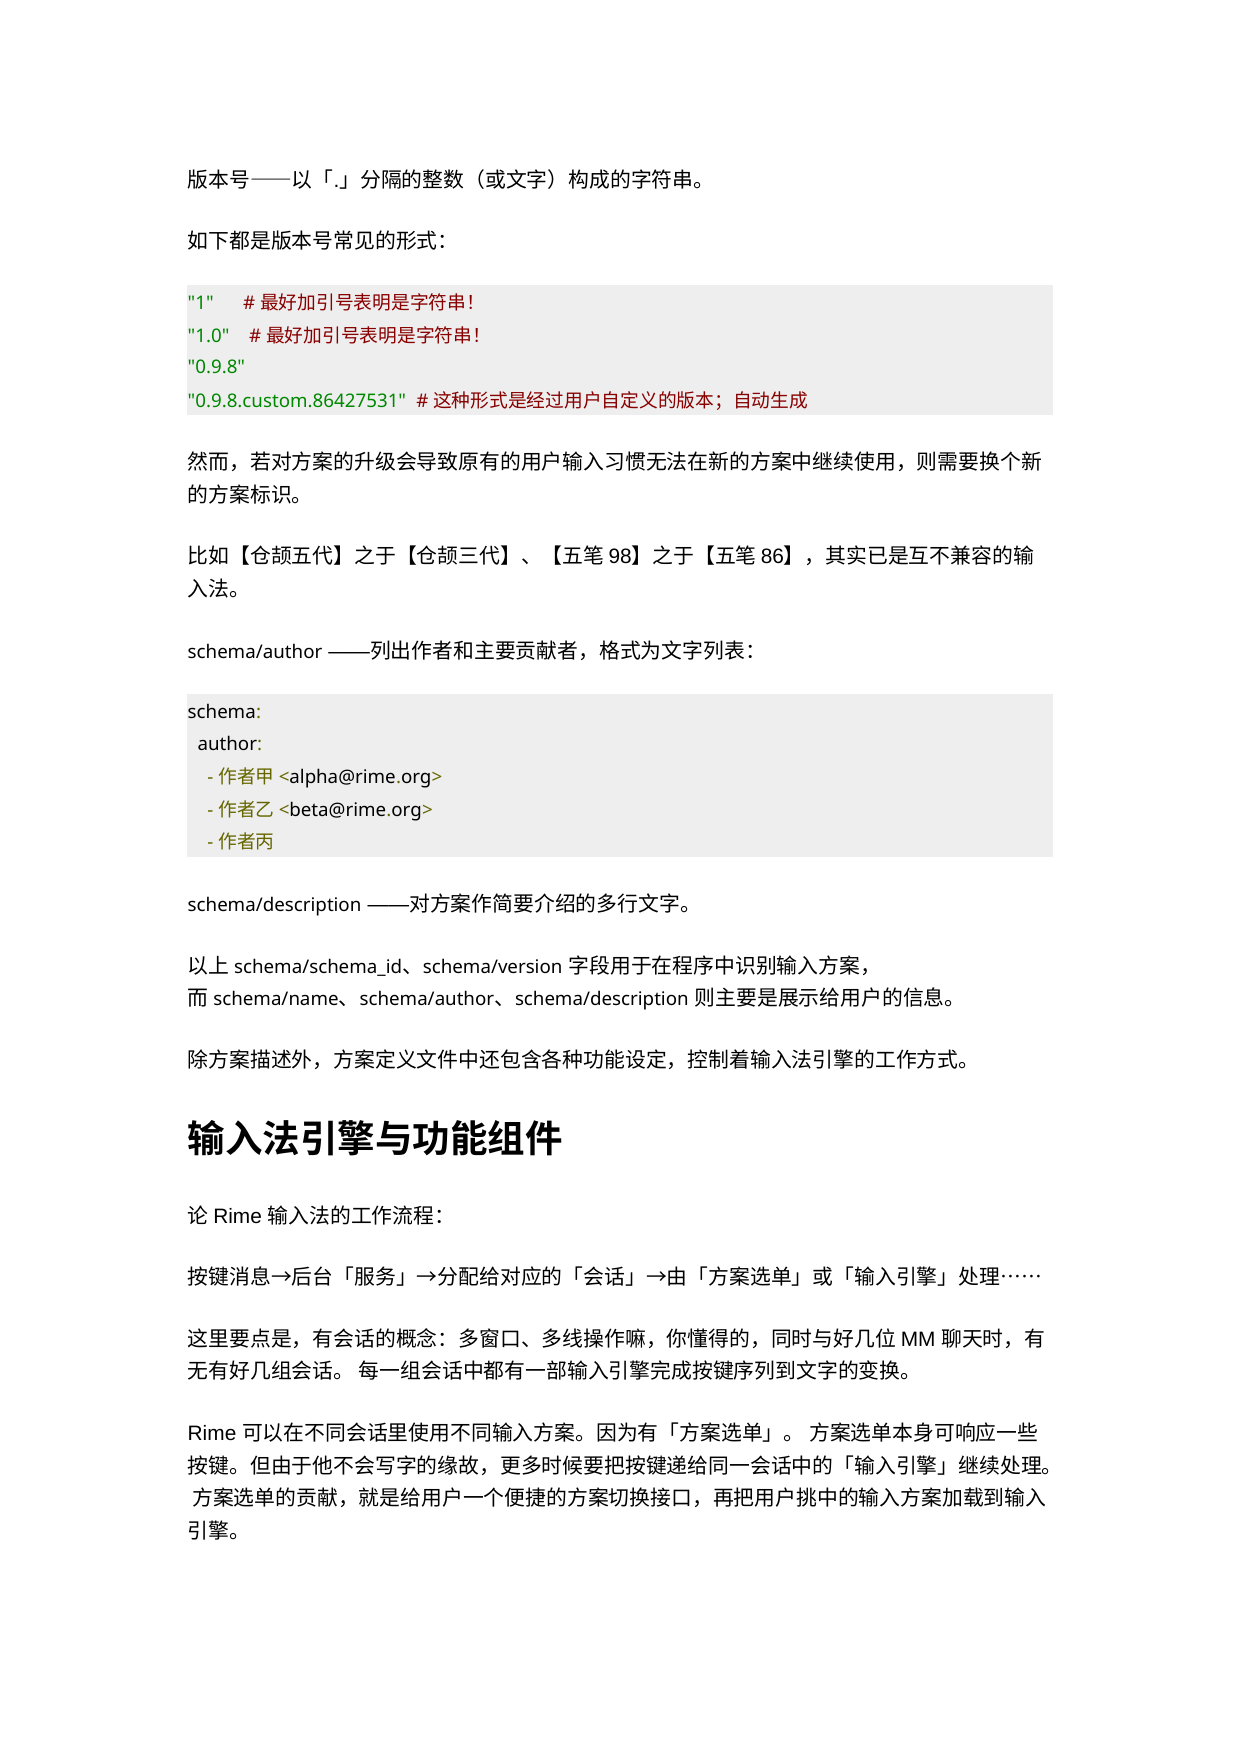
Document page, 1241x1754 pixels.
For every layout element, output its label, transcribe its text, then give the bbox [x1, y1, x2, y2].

text schema/description ——对方案作简要介绍的多行文字。 [187, 886, 1053, 919]
text 按键消息→后台「服务」→分配给对应的「会话」→由「方案选单」或「输入引擎」处理…… [187, 1259, 1053, 1292]
text 如下都是版本号常见的形式： [187, 224, 1053, 256]
text Rime 可以在不同会话里使用不同输入方案。因为有「方案选单」。 方案选单本身可响应一些按键。但由于他不会写字的缘故，更多时候要把按键递给同一会话中的「输入引擎」继续处理。 方案选单的贡献，就是给用户一个便捷的方案切换接口，再把用户挑中的输入方案加载到输入引擎。 [187, 1415, 1053, 1545]
text 这里要点是，有会话的概念：多窗口、多线操作嘛，你懂得的，同时与好几位 MM 聊天时，有无有好几组会话。 每一组会话中都有一部输入引擎完成按键序列到文字的变换。 [187, 1321, 1053, 1386]
text 然而，若对方案的升级会导致原有的用户输入习惯无法在新的方案中继续使用，则需要换个新的方案标识。 [187, 444, 1053, 509]
text schema: author: - 作者甲 <alpha@rime.org> - 作者乙 <beta@rime.org> - 作者丙 [187, 694, 1053, 857]
text 论 Rime 输入法的工作流程： [187, 1198, 1053, 1230]
text "1" # 最好加引号表明是字符串！ "1.0" # 最好加引号表明是字符串！ "0.9.8" "0.9.8.custom.86427531" # 这种形式是经过用户自定义的版本；自动生成 [187, 285, 1053, 415]
text 输入法引擎与功能组件 [187, 1104, 1053, 1169]
text 以上 schema/schema_id、schema/version 字段用于在程序中识别输入方案， 而 schema/name、schema/author、schema/description 则主要是展示给用户的信息。 [187, 948, 1053, 1013]
text 除方案描述外，方案定义文件中还包含各种功能设定，控制着输入法引擎的工作方式。 [187, 1042, 1053, 1074]
text 版本号——以「.」分隔的整数（或文字）构成的字符串。 [187, 162, 1053, 194]
text 比如【仓颉五代】之于【仓颉三代】、【五笔98】之于【五笔86】，其实已是互不兼容的输入法。 [187, 539, 1053, 604]
text schema/author ——列出作者和主要贡献者，格式为文字列表： [187, 633, 1053, 665]
